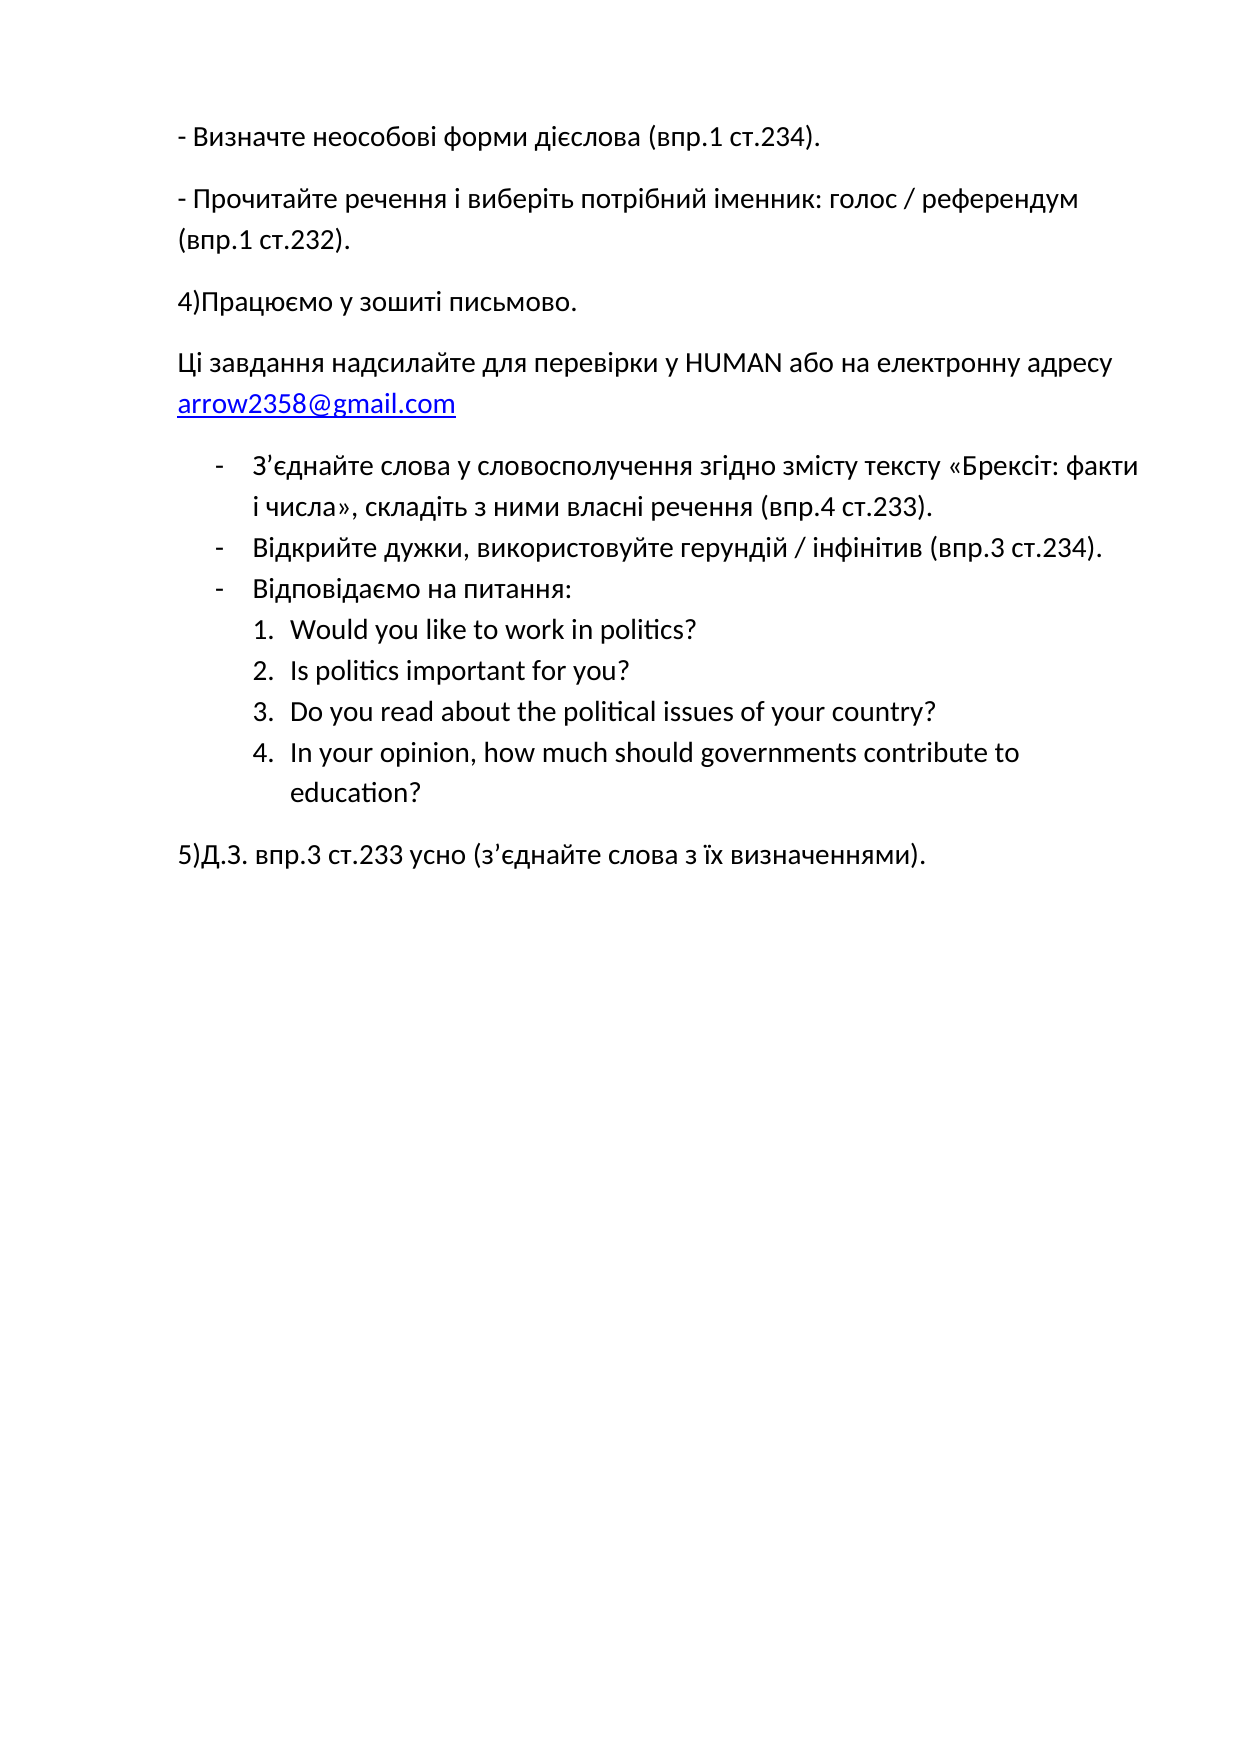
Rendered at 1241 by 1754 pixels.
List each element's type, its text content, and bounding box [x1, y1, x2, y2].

list Do you read about the political issues of your country? [252, 693, 1152, 728]
text 5)Д.З. впр.3 ст.233 усно (з’єднайте слова з їх визначеннями). [177, 836, 1152, 872]
list Is politics important for you? [252, 652, 1152, 687]
text Ці завдання надсилайте для перевірки у HUMAN або на електронну адресу arrow2358@gmail.com [177, 344, 1152, 421]
list In your opinion, how much should governments contribute to education? [252, 734, 1152, 810]
list З’єднайте слова у словосполучення згідно змісту тексту «Брексіт: факти і числа», складіть з ними власні речення (впр.4 ст.233). [215, 447, 1152, 524]
list Would you like to work in politics? [252, 611, 1152, 646]
text 4)Працюємо у зошиті письмово. [177, 283, 1152, 318]
text - Визначте неособові форми дієслова (впр.1 ст.234). [177, 118, 1152, 154]
list Відповідаємо на питання: [215, 570, 1152, 606]
text - Прочитайте речення і виберіть потрібний іменник: голос / референдум (впр.1 ст.232). [177, 180, 1152, 256]
list Відкрийте дужки, використовуйте герундій / інфінітив (впр.3 ст.234). [215, 529, 1152, 564]
